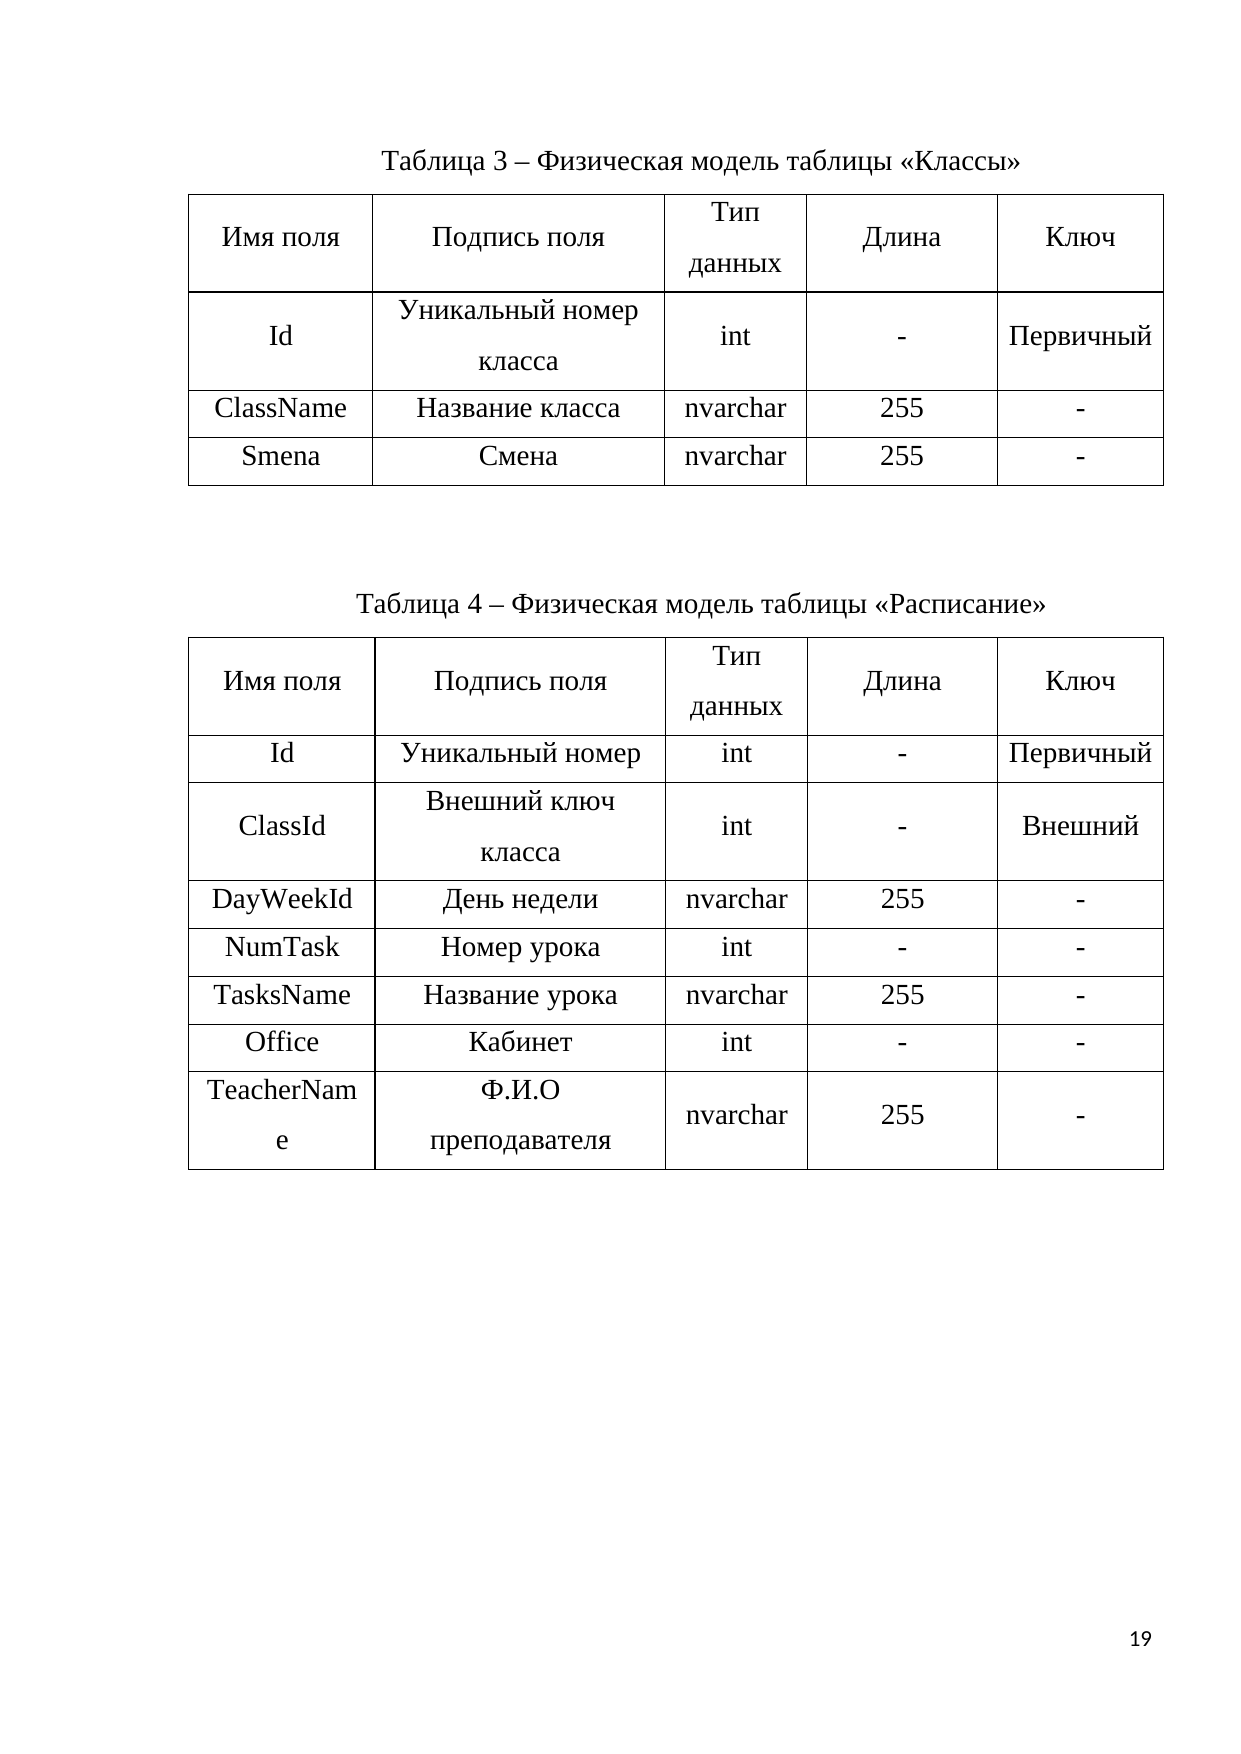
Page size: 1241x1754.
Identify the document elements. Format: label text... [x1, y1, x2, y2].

table_header Длина [808, 638, 997, 734]
table_cell Id [189, 293, 372, 389]
table_cell Уникальный номер класса [373, 293, 664, 389]
table_cell Office [189, 1025, 374, 1071]
table_cell DayWeekId [189, 881, 374, 928]
table_cell int [666, 929, 807, 976]
table_header Тип данных [665, 195, 806, 291]
table_cell - [808, 929, 997, 976]
table_cell NumTask [189, 929, 374, 976]
table_cell - [808, 736, 997, 782]
table_cell - [998, 929, 1163, 976]
table_cell - [998, 1072, 1163, 1169]
table_cell 255 [808, 881, 997, 928]
table_cell - [808, 1025, 997, 1071]
table_cell nvarchar [666, 881, 807, 928]
table_cell Ф.И.О преподавателя [376, 1072, 665, 1169]
table_cell - [807, 293, 997, 389]
table_cell nvarchar [665, 438, 806, 485]
table_header Ключ [998, 195, 1163, 291]
table_cell День недели [376, 881, 665, 928]
table_header Имя поля [189, 638, 374, 734]
table_cell Уникальный номер [376, 736, 665, 782]
table_cell ClassId [189, 783, 374, 880]
table_cell - [998, 438, 1163, 485]
table_cell Смена [373, 438, 664, 485]
table_cell TeacherName [189, 1072, 374, 1169]
table_cell - [998, 881, 1163, 928]
table_cell Id [189, 736, 374, 782]
table_header Подпись поля [373, 195, 664, 291]
text Таблица 4 – Физическая модель таблицы «Расписание» [177, 586, 1152, 620]
table_cell Номер урока [376, 929, 665, 976]
table_cell Внешний ключ класса [376, 783, 665, 880]
table_cell int [666, 1025, 807, 1071]
table_cell - [998, 977, 1163, 1023]
table_cell 255 [808, 977, 997, 1023]
table_cell nvarchar [666, 1072, 807, 1169]
table_cell Smena [189, 438, 372, 485]
table_header Тип данных [666, 638, 807, 734]
table_cell 255 [808, 1072, 997, 1169]
table_cell 255 [807, 391, 997, 437]
table_cell int [666, 783, 807, 880]
table_cell Кабинет [376, 1025, 665, 1071]
table_cell - [808, 783, 997, 880]
table_cell Внешний [998, 783, 1163, 880]
table_cell nvarchar [666, 977, 807, 1023]
table_cell 255 [807, 438, 997, 485]
table_cell Первичный [998, 736, 1163, 782]
table_header Длина [807, 195, 997, 291]
table_cell Первичный [998, 293, 1163, 389]
table_cell ClassName [189, 391, 372, 437]
table_cell Название урока [376, 977, 665, 1023]
table_header Ключ [998, 638, 1163, 734]
table_cell TasksName [189, 977, 374, 1023]
table_cell Название класса [373, 391, 664, 437]
table_cell int [665, 293, 806, 389]
table_cell nvarchar [665, 391, 806, 437]
table_cell int [666, 736, 807, 782]
table_header Имя поля [189, 195, 372, 291]
table_cell - [998, 1025, 1163, 1071]
text Таблица 3 – Физическая модель таблицы «Классы» [177, 143, 1152, 177]
table_header Подпись поля [376, 638, 665, 734]
table_cell - [998, 391, 1163, 437]
